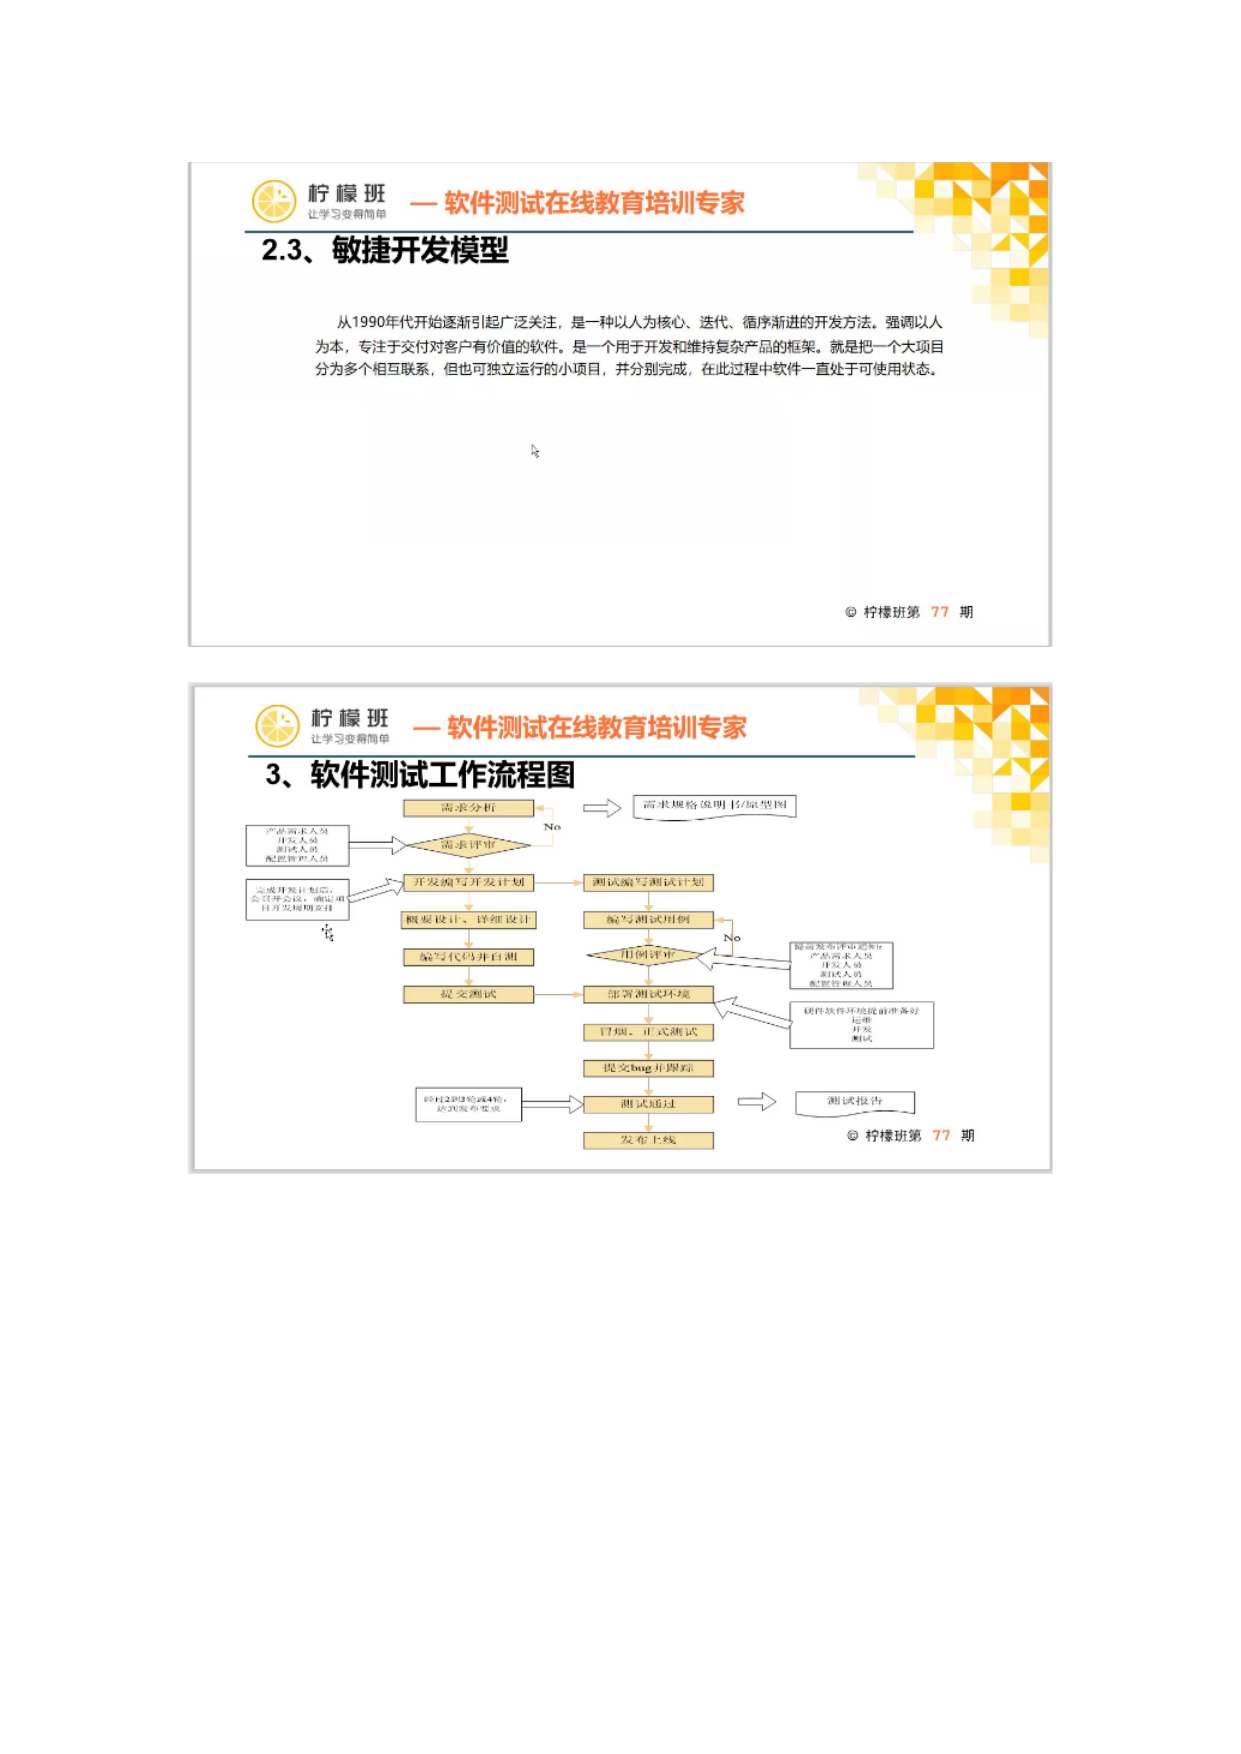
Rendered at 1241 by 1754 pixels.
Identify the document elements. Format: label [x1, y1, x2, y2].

picture [187, 682, 1053, 1174]
picture [187, 162, 1053, 647]
